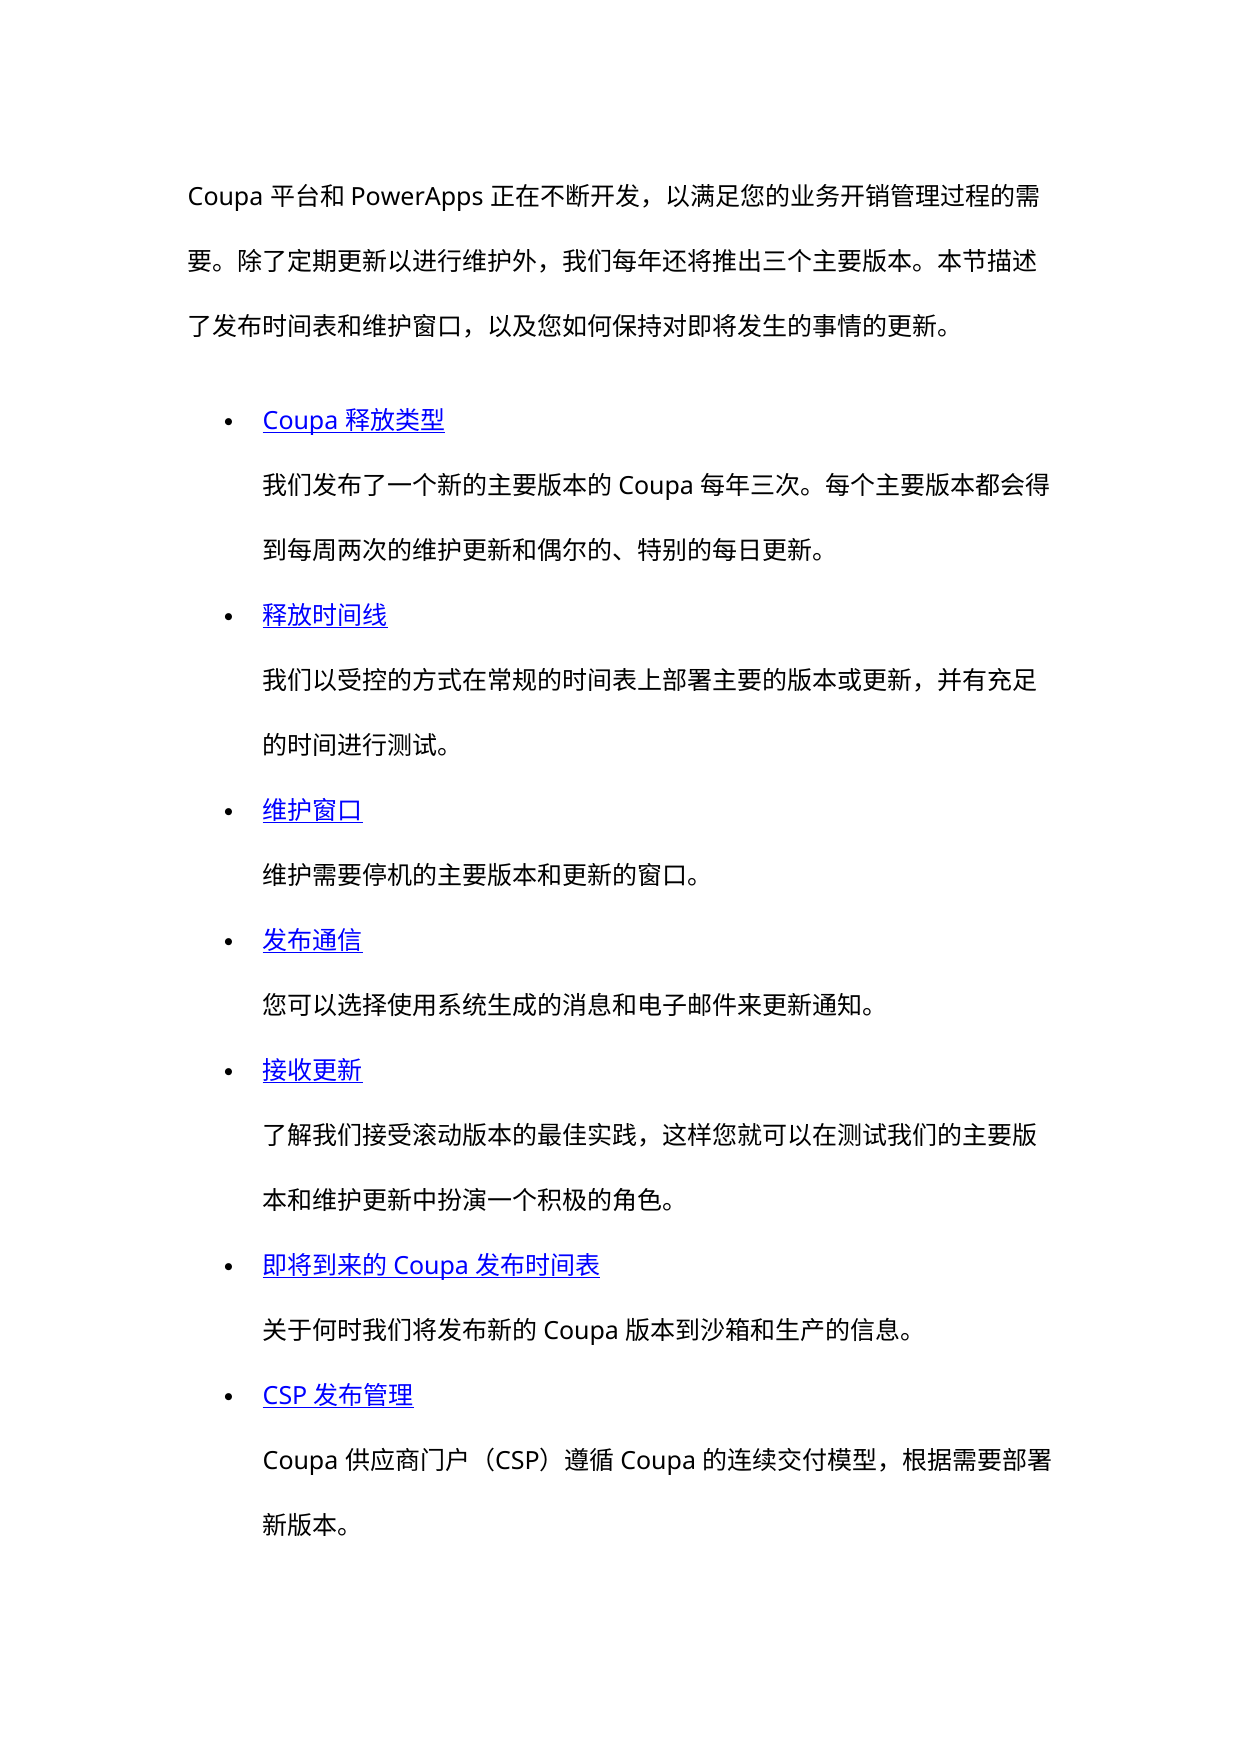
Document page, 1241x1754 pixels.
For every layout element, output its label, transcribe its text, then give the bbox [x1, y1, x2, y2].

text Coupa 平台和 PowerApps 正在不断开发，以满足您的业务开销管理过程的需要。除了定期更新以进行维护外，我们每年还将推出三个主要版本。本节描述了发布时间表和维护窗口，以及您如何保持对即将发生的事情的更新。 [187, 162, 1053, 357]
text Coupa 供应商门户（CSP）遵循 Coupa 的连续交付模型，根据需要部署新版本。 [262, 1426, 1053, 1556]
list 释放时间线 [225, 581, 1053, 646]
text 我们以受控的方式在常规的时间表上部署主要的版本或更新，并有充足的时间进行测试。 [262, 646, 1053, 776]
text 我们发布了一个新的主要版本的 Coupa 每年三次。每个主要版本都会得到每周两次的维护更新和偶尔的、特别的每日更新。 [262, 451, 1053, 581]
list CSP 发布管理 [225, 1361, 1053, 1426]
text 关于何时我们将发布新的 Coupa 版本到沙箱和生产的信息。 [262, 1296, 1053, 1361]
list 发布通信 [225, 906, 1053, 971]
list Coupa 释放类型 [225, 386, 1053, 451]
text 了解我们接受滚动版本的最佳实践，这样您就可以在测试我们的主要版本和维护更新中扮演一个积极的角色。 [262, 1101, 1053, 1231]
text 维护需要停机的主要版本和更新的窗口。 [262, 841, 1053, 906]
list 即将到来的 Coupa 发布时间表 [225, 1231, 1053, 1296]
list 接收更新 [225, 1036, 1053, 1101]
text 您可以选择使用系统生成的消息和电子邮件来更新通知。 [262, 971, 1053, 1036]
list 维护窗口 [225, 776, 1053, 841]
